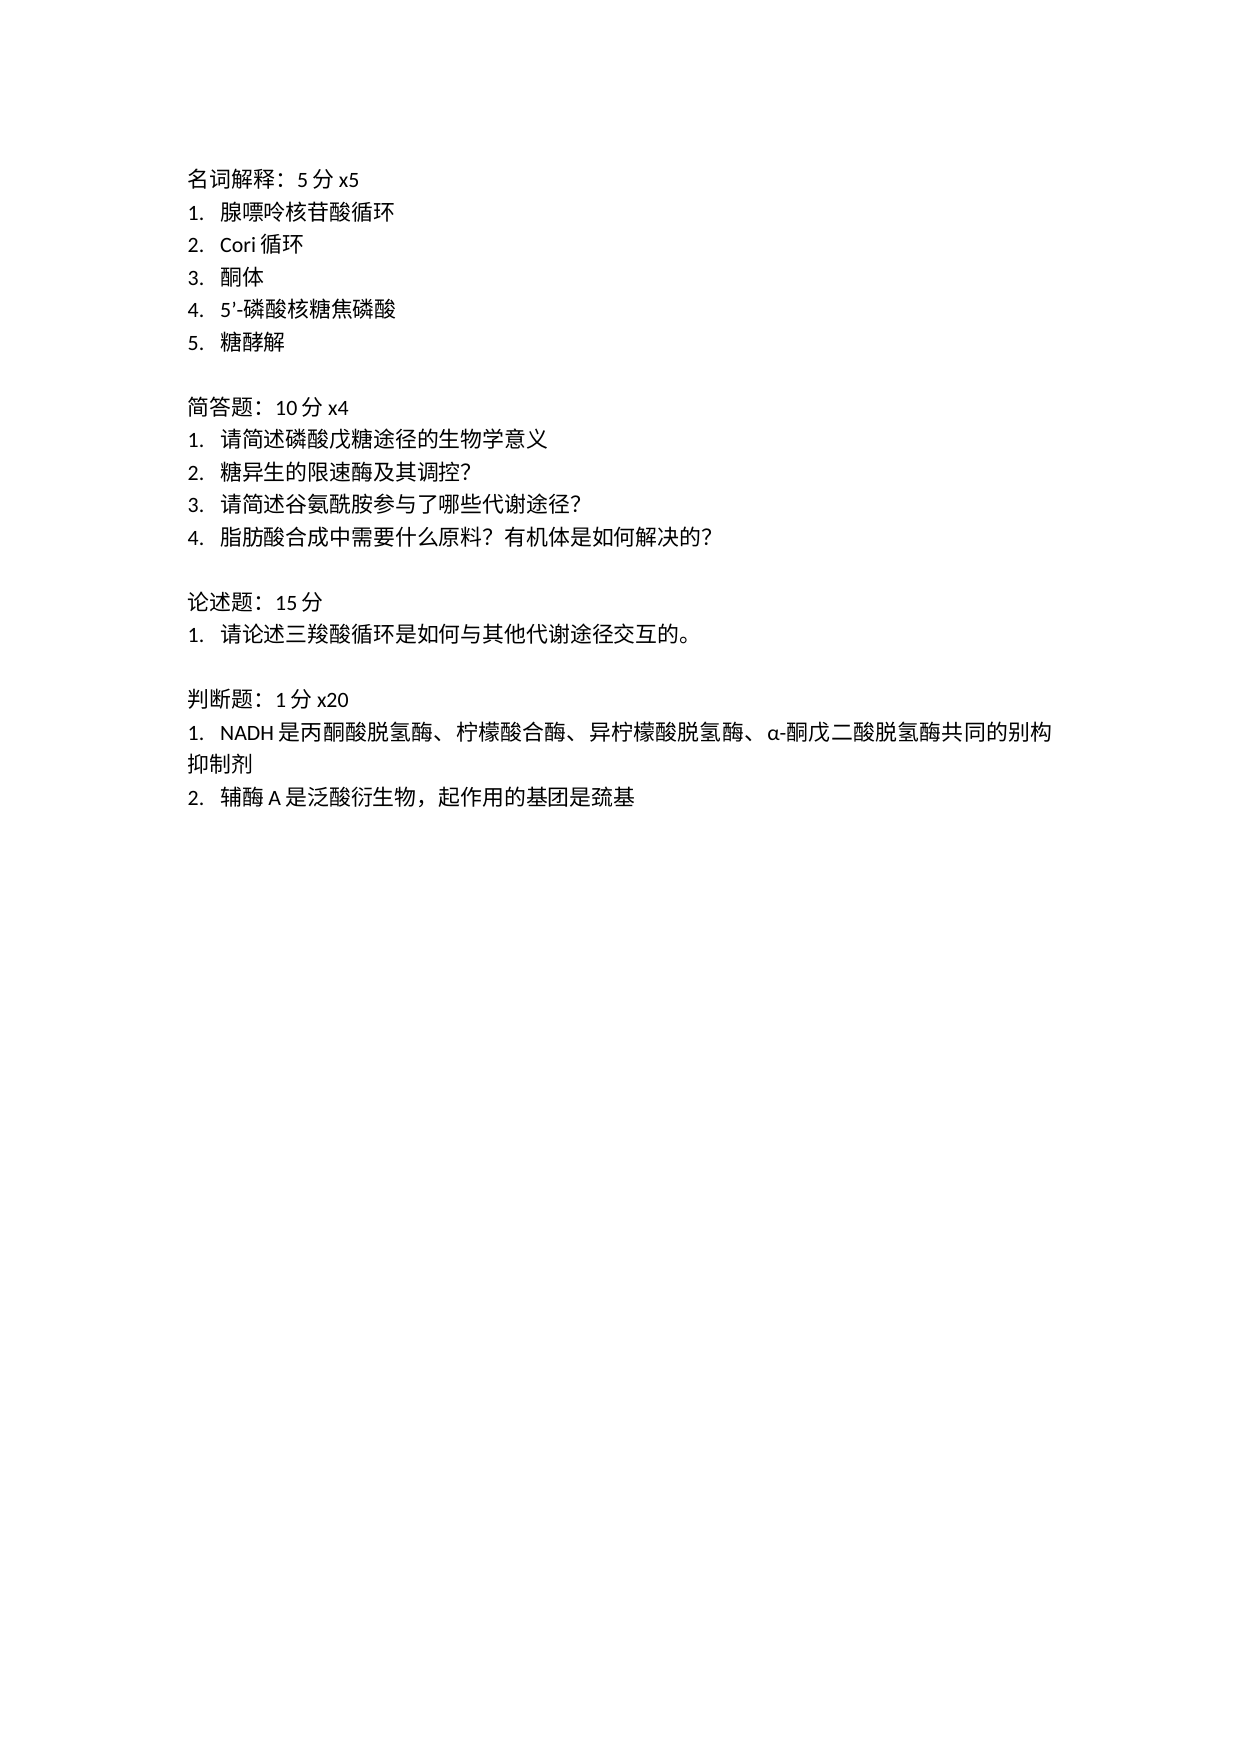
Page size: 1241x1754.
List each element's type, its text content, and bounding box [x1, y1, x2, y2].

list 判断题：1分x20 [187, 682, 1053, 714]
list 请简述磷酸戊糖途径的生物学意义 [187, 422, 1053, 454]
list 辅酶A是泛酸衍生物，起作用的基团是巯基 [187, 779, 1053, 812]
list 请论述三羧酸循环是如何与其他代谢途径交互的。 [187, 617, 1053, 649]
text 名词解释：5分x5 [187, 162, 1053, 194]
list 请简述谷氨酰胺参与了哪些代谢途径？ [187, 487, 1053, 519]
list 糖异生的限速酶及其调控？ [187, 454, 1053, 487]
list NADH是丙酮酸脱氢酶、柠檬酸合酶、异柠檬酸脱氢酶、α-酮戊二酸脱氢酶共同的别构抑制剂 [187, 714, 1053, 779]
list 脂肪酸合成中需要什么原料？有机体是如何解决的？ [187, 519, 1053, 552]
list Cori循环 [187, 227, 1053, 259]
list 论述题：15分 [187, 584, 1053, 617]
list 腺嘌呤核苷酸循环 [187, 194, 1053, 227]
list 酮体 [187, 259, 1053, 292]
list 糖酵解 [187, 324, 1053, 357]
list 简答题：10分x4 [187, 389, 1053, 422]
list 5’-磷酸核糖焦磷酸 [187, 292, 1053, 324]
